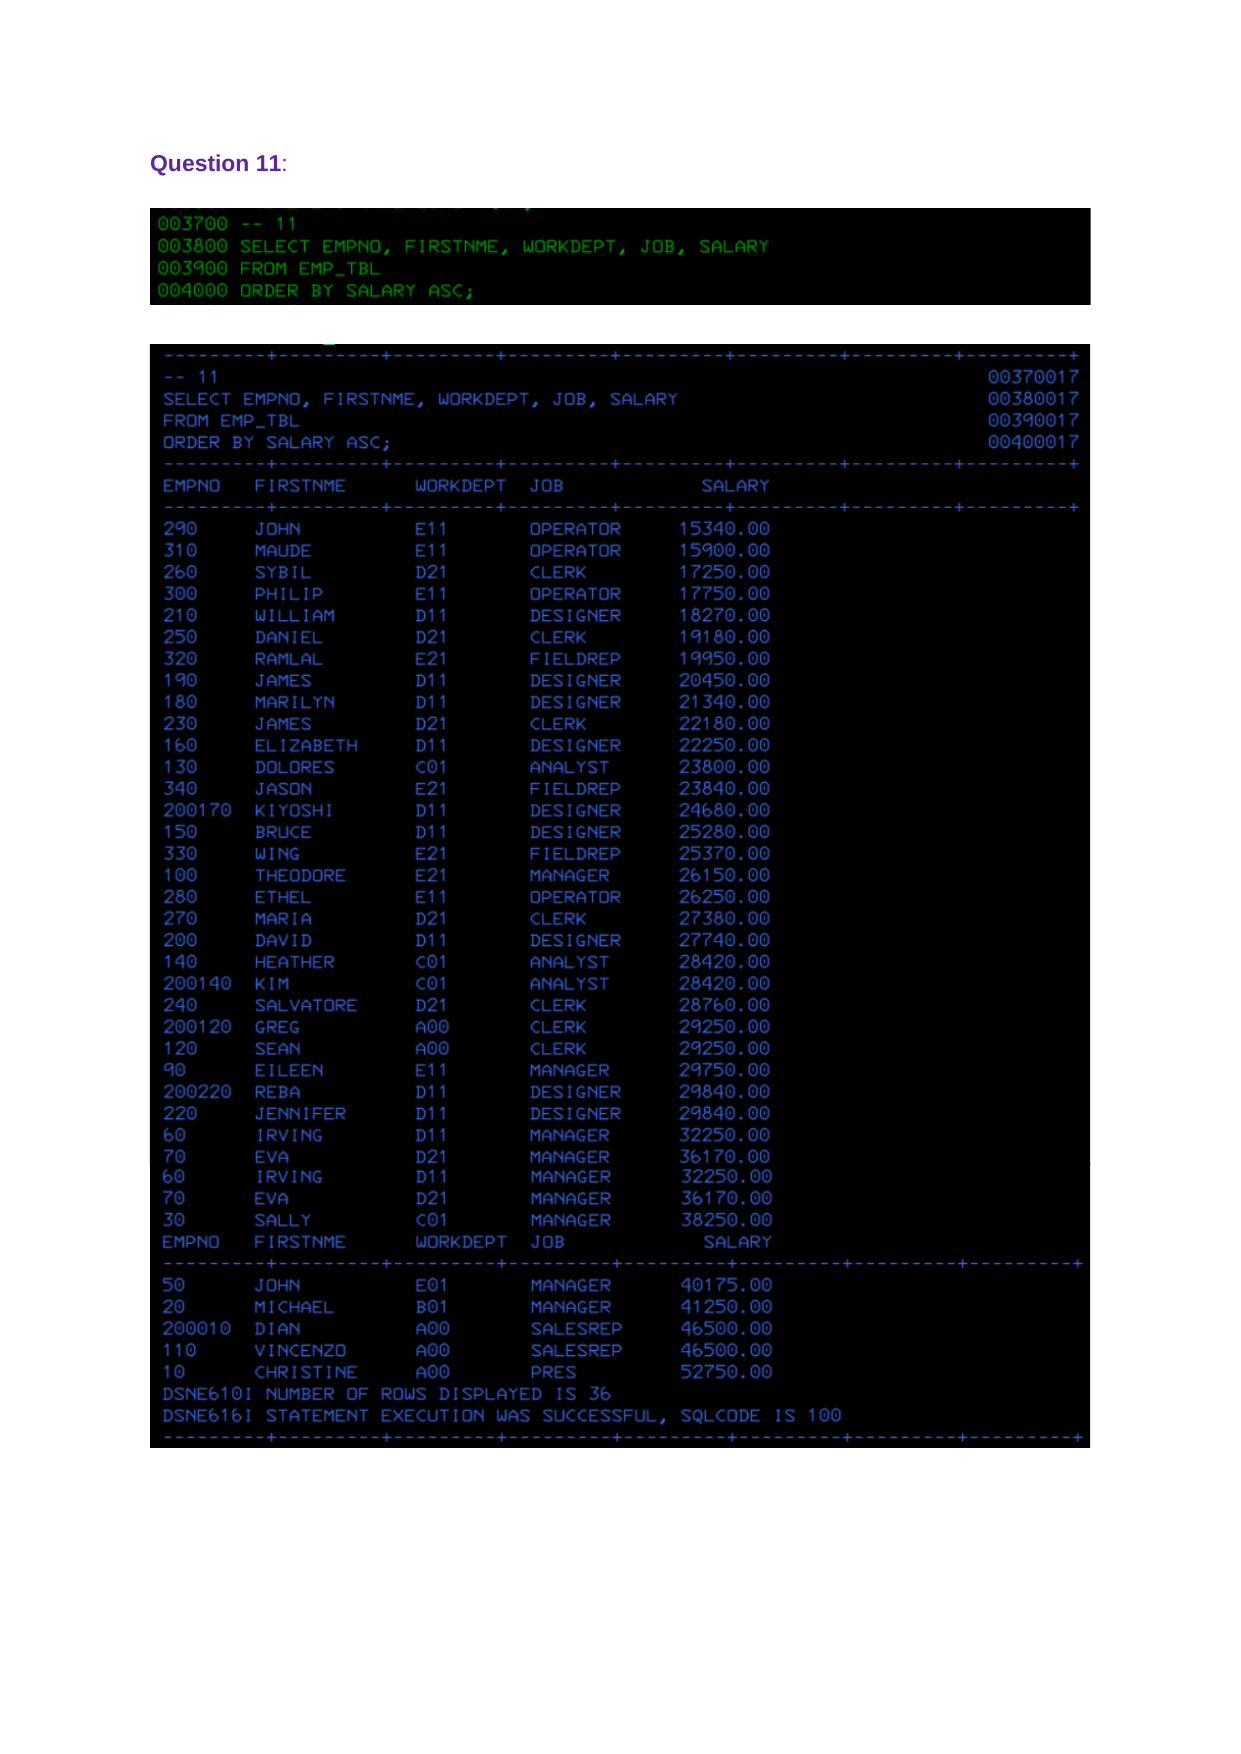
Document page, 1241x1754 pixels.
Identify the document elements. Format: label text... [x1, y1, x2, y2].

text Question 11: [150, 150, 1090, 176]
picture [149, 344, 1091, 1448]
picture [150, 208, 1091, 305]
